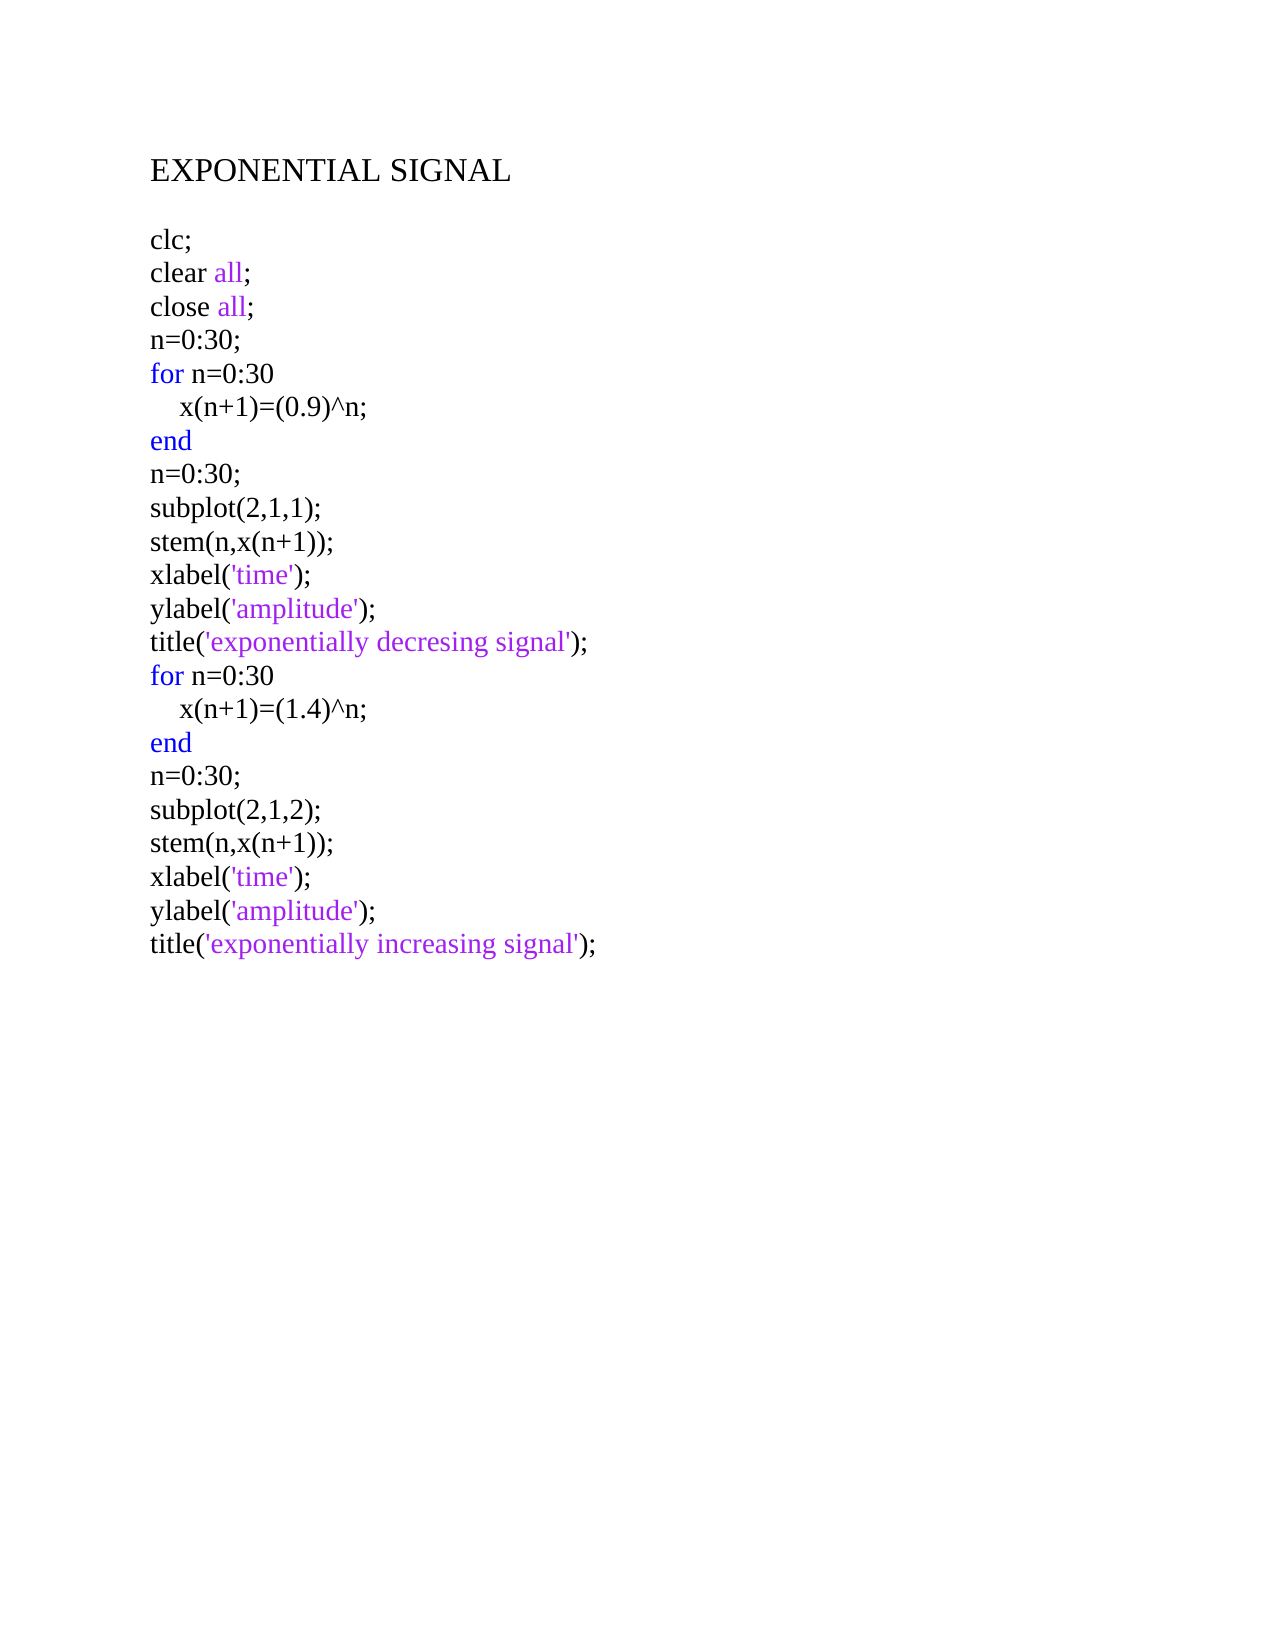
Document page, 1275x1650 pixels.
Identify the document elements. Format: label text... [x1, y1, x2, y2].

text x(n+1)=(0.9)^n; [150, 389, 1125, 423]
text title('exponentially increasing signal'); [150, 926, 1125, 960]
text n=0:30; [150, 457, 1125, 490]
text end [150, 423, 1125, 457]
text EXPONENTIAL SIGNAL [150, 150, 1125, 188]
text subplot(2,1,2); [150, 792, 1125, 826]
text subplot(2,1,1); [150, 490, 1125, 524]
text xlabel('time'); [150, 859, 1125, 893]
text stem(n,x(n+1)); [150, 524, 1125, 557]
text n=0:30; [150, 322, 1125, 356]
text clear all; [150, 255, 1125, 289]
text title('exponentially decresing signal'); [150, 624, 1125, 658]
text ylabel('amplitude'); [150, 591, 1125, 624]
text x(n+1)=(1.4)^n; [150, 691, 1125, 725]
text for n=0:30 [150, 356, 1125, 389]
text for n=0:30 [150, 658, 1125, 691]
text close all; [150, 289, 1125, 322]
text stem(n,x(n+1)); [150, 826, 1125, 859]
text n=0:30; [150, 758, 1125, 792]
text clc; [150, 222, 1125, 255]
text end [150, 725, 1125, 758]
text ylabel('amplitude'); [150, 893, 1125, 926]
text xlabel('time'); [150, 557, 1125, 591]
